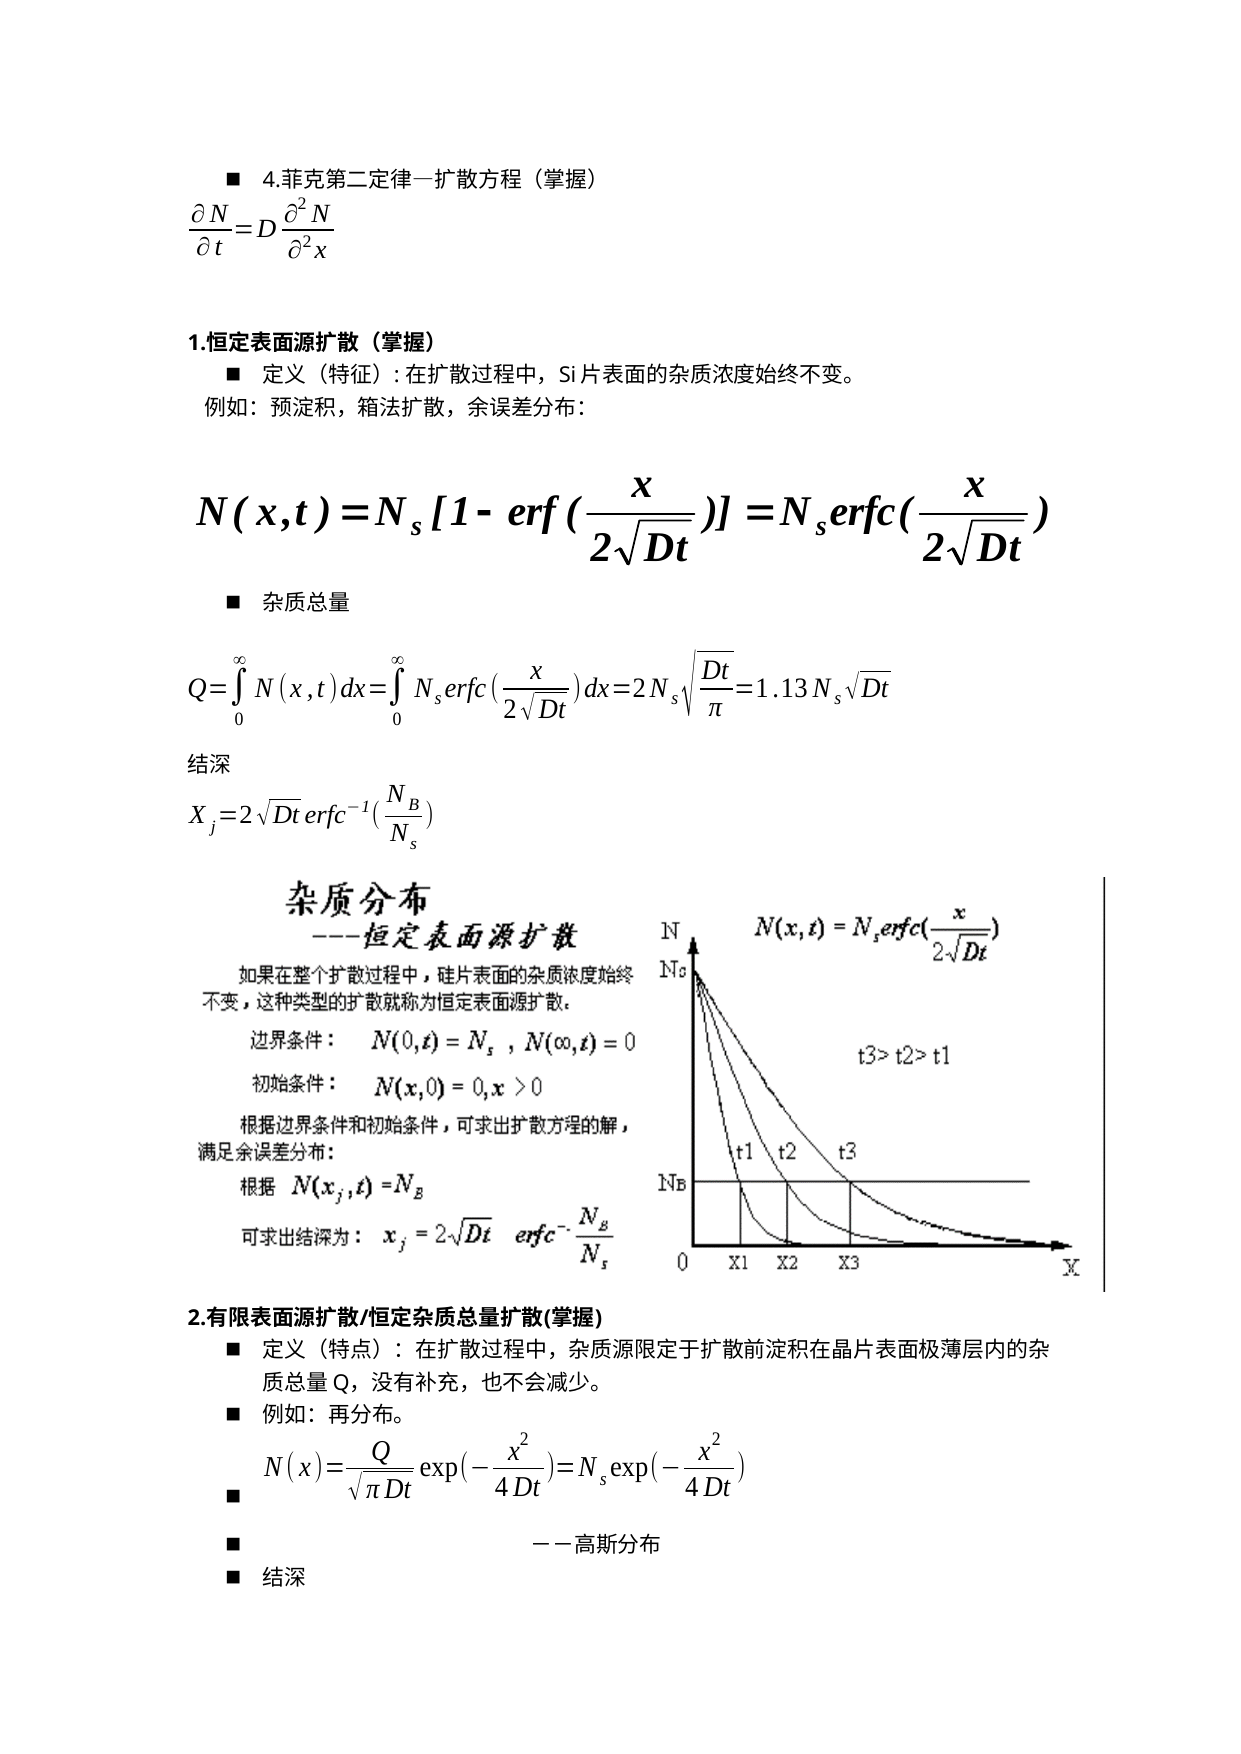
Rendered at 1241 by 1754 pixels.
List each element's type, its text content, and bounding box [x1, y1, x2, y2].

text 例如：预淀积，箱法扩散，余误差分布： [187, 389, 1053, 422]
text 2.有限表面源扩散/恒定杂质总量扩散(掌握) [187, 1299, 1053, 1332]
list 4.菲克第二定律—扩散方程（掌握） [225, 162, 1053, 194]
list 定义（特征）: 在扩散过程中，Si片表面的杂质浓度始终不变。 [225, 357, 1053, 389]
list 定义（特点）：在扩散过程中，杂质源限定于扩散前淀积在晶片表面极薄层内的杂质总量Q，没有补充，也不会减少。 [225, 1332, 1053, 1397]
list －－高斯分布 [225, 1527, 1053, 1559]
list 结深 [225, 1559, 1053, 1592]
list 例如：再分布。 [225, 1397, 1053, 1429]
text 1.恒定表面源扩散（掌握） [187, 324, 1053, 357]
picture [187, 877, 1105, 1292]
text 结深 [187, 747, 1053, 779]
list 杂质总量 [225, 584, 1053, 617]
